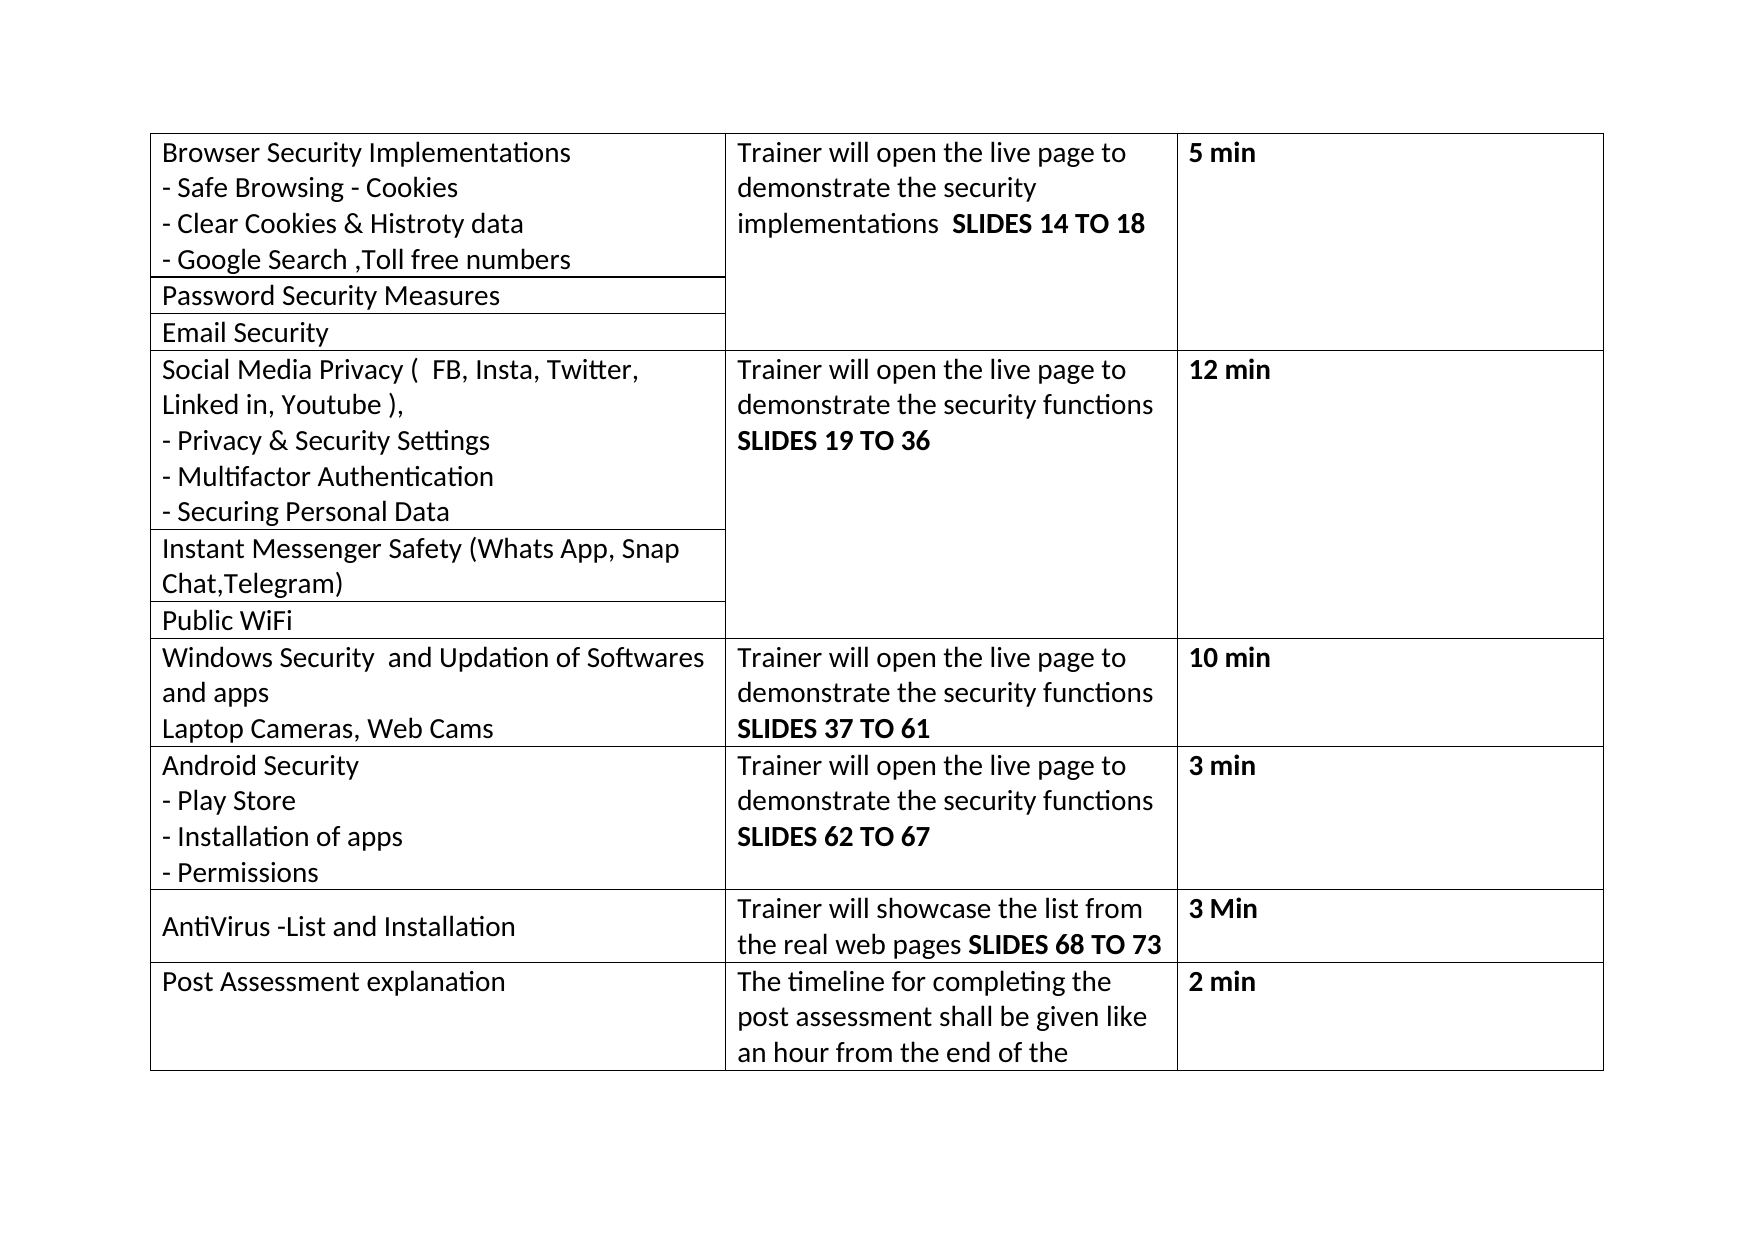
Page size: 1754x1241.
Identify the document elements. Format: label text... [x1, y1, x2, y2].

table_cell Android Security - Play Store - Installation of apps - Permissions [151, 747, 725, 889]
table_cell 10 min [1178, 639, 1603, 746]
table_cell Trainer will open the live page to demonstrate the security functions SLIDES 19 TO 36 [726, 351, 1177, 638]
table_cell AntiVirus -List and Installation [151, 890, 725, 962]
table_cell Password Security Measures [151, 278, 725, 313]
table_cell Trainer will open the live page to demonstrate the security functions SLIDES 62 TO 67 [726, 747, 1177, 889]
table_cell Email Security [151, 314, 725, 350]
table_cell 2 min [1178, 963, 1603, 1069]
table_cell Windows Security and Updation of Softwares and apps Laptop Cameras, Web Cams [151, 639, 725, 746]
table_cell Trainer will open the live page to demonstrate the security implementations SLIDES 14 TO 18 [726, 134, 1177, 350]
table_cell Instant Messenger Safety (Whats App, Snap Chat,Telegram) [151, 530, 725, 601]
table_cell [151, 963, 725, 1069]
table_cell 3 Min [1178, 890, 1603, 962]
table_cell Public WiFi [151, 602, 725, 638]
table_cell Trainer will showcase the list from the real web pages SLIDES 68 TO 73 [726, 890, 1177, 962]
table_cell Browser Security Implementations - Safe Browsing - Cookies - Clear Cookies & Histroty data - Google Search ,Toll free numbers [151, 134, 725, 276]
table_cell 12 min [1178, 351, 1603, 638]
table_cell 3 min [1178, 747, 1603, 889]
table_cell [726, 963, 1177, 1069]
table_cell Social Media Privacy ( FB, Insta, Twitter, Linked in, Youtube ), - Privacy & Security Settings - Multifactor Authentication - Securing Personal Data [151, 351, 725, 529]
table_cell 5 min [1178, 134, 1603, 350]
table_cell Trainer will open the live page to demonstrate the security functions SLIDES 37 TO 61 [726, 639, 1177, 746]
